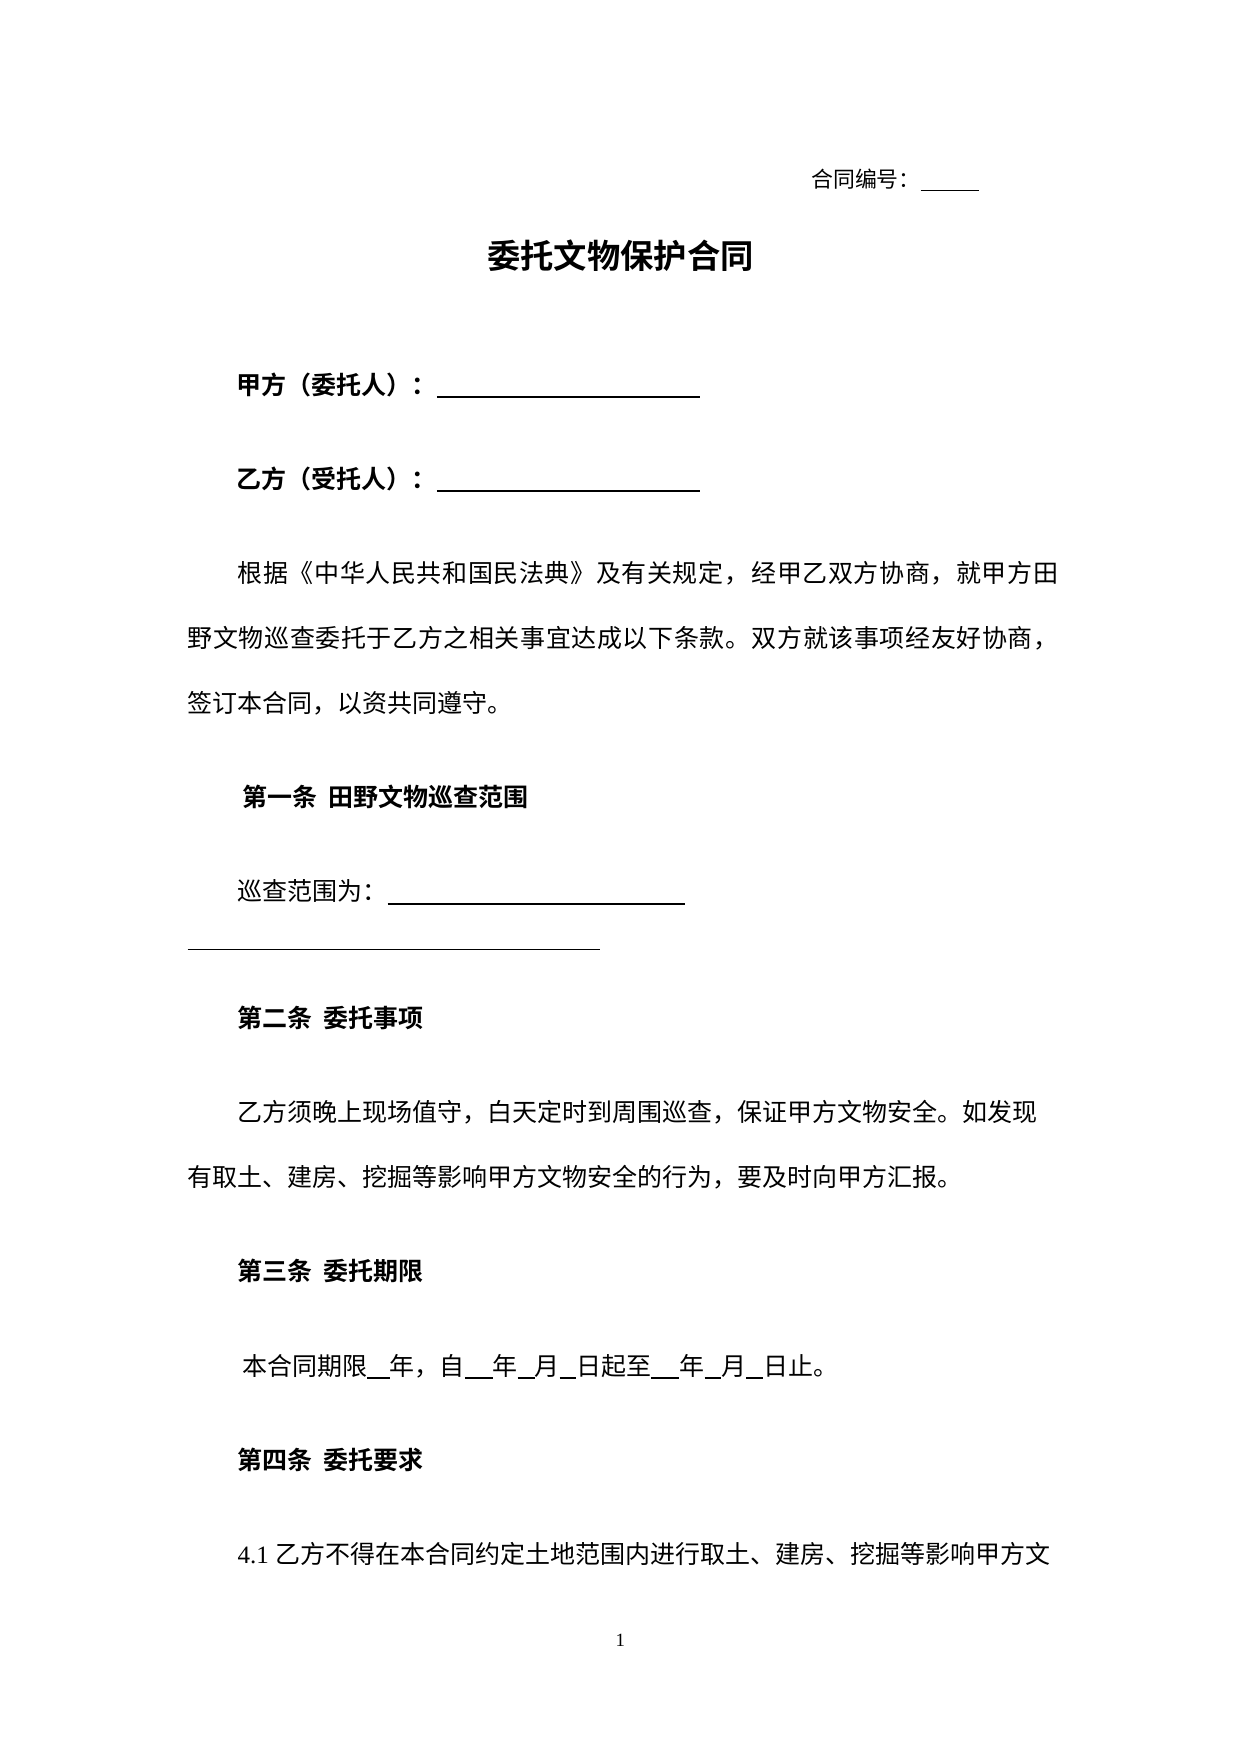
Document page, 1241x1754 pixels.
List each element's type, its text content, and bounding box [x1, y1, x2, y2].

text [187, 1520, 1053, 1585]
text 甲方（委托人）： [187, 351, 1059, 416]
text 第三条 委托期限 [187, 1237, 1059, 1302]
text 根据《中华人民共和国民法典》及有关规定，经甲乙双方协商，就甲方田野文物巡查委托于乙方之相关事宜达成以下条款。双方就该事项经友好协商，签订本合同，以资共同遵守。 [187, 539, 1059, 734]
text 第二条 委托事项 [187, 984, 1059, 1049]
text 第四条 委托要求 [187, 1426, 1059, 1491]
text 巡查范围为： [187, 857, 1053, 922]
text 合同编号： [187, 162, 1053, 194]
subtitle 委托文物保护合同 [187, 222, 1053, 287]
text 本合同期限 年，自 年 月 日起至 年 月 日止。 [192, 1332, 1053, 1397]
text 乙方（受托人）： [187, 445, 1059, 510]
text 第一条 田野文物巡查范围 [192, 763, 1053, 828]
text 乙方须晚上现场值守，白天定时到周围巡查，保证甲方文物安全。如发现有取土、建房、挖掘等影响甲方文物安全的行为，要及时向甲方汇报。 [187, 1078, 1053, 1208]
